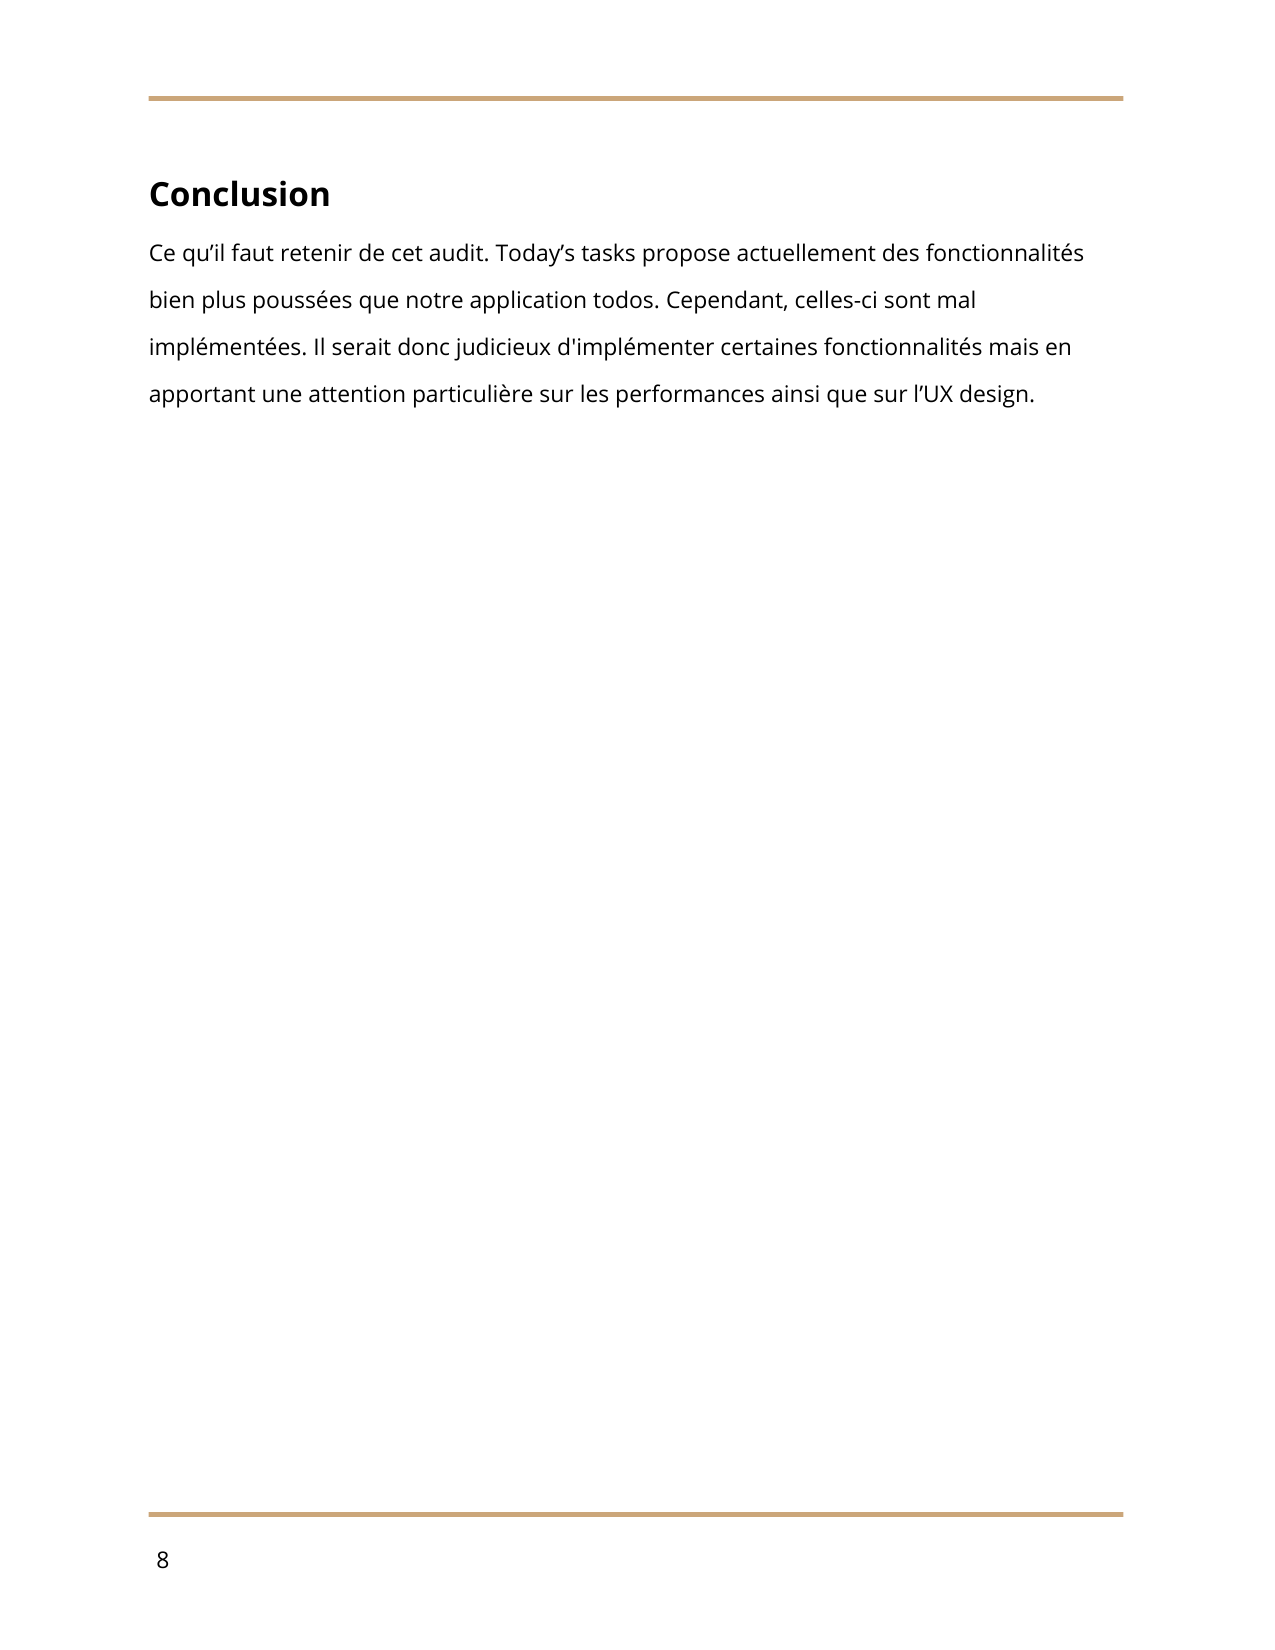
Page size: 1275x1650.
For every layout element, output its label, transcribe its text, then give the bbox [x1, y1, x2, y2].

text Ce qu’il faut retenir de cet audit. Today’s tasks propose actuellement des fonctionnalités bien plus poussées que notre application todos. Cependant, celles-ci sont mal implémentées. Il serait donc judicieux d'implémenter certaines fonctionnalités mais en apportant une attention particulière sur les performances ainsi que sur l’UX design. [148, 237, 1125, 409]
picture [148, 1512, 1124, 1517]
subtitle Conclusion [148, 171, 1125, 216]
picture [148, 96, 1124, 101]
